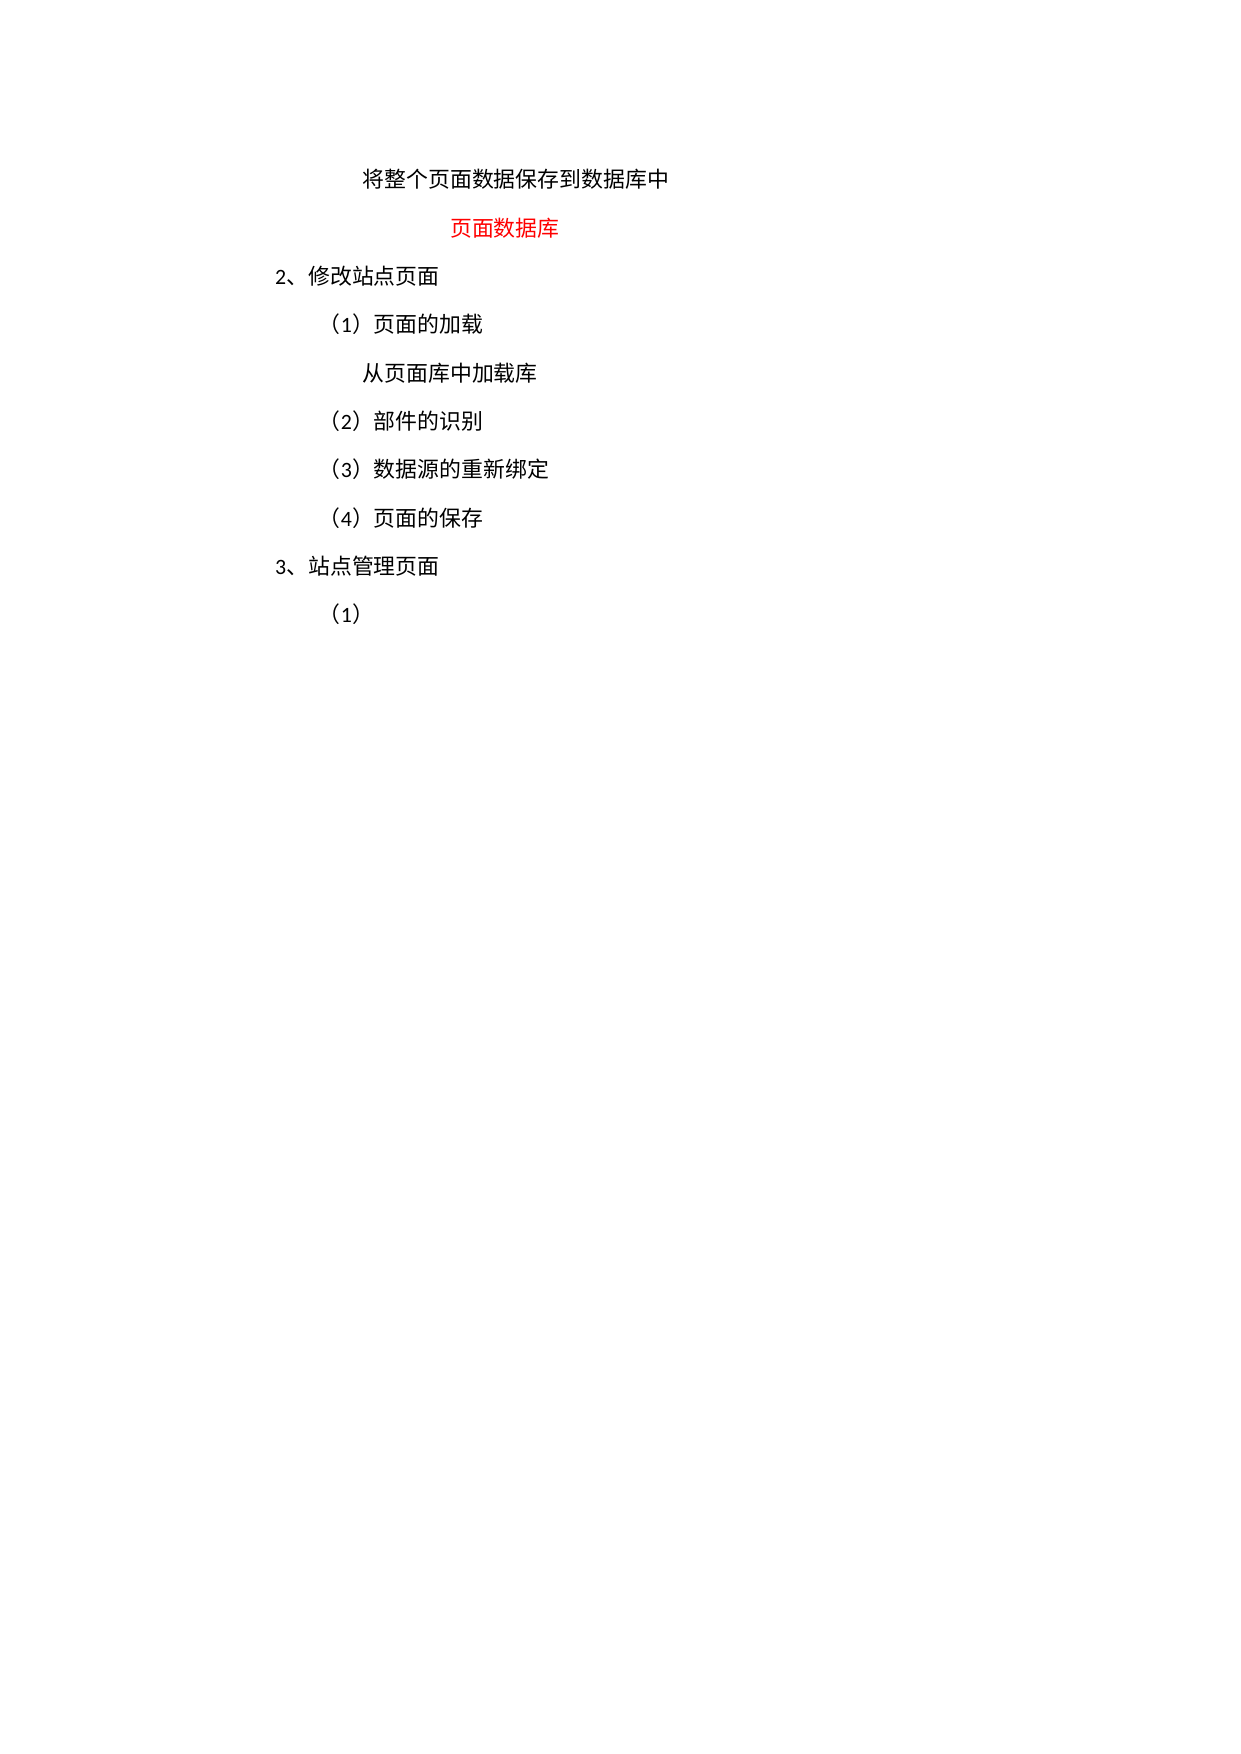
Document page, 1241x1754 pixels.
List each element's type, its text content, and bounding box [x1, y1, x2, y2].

text （4）页面的保存 [187, 500, 1053, 533]
text 将整个页面数据保存到数据库中 [187, 162, 1053, 194]
text 2、修改站点页面 [187, 259, 1053, 291]
text （3）数据源的重新绑定 [187, 452, 1053, 484]
text （1）页面的加载 [187, 307, 1053, 339]
text 3、站点管理页面 [187, 549, 1053, 581]
text 页面数据库 [187, 210, 1053, 243]
text （1） [187, 597, 1053, 629]
text 从页面库中加载库 [187, 355, 1053, 388]
text （2）部件的识别 [187, 404, 1053, 436]
